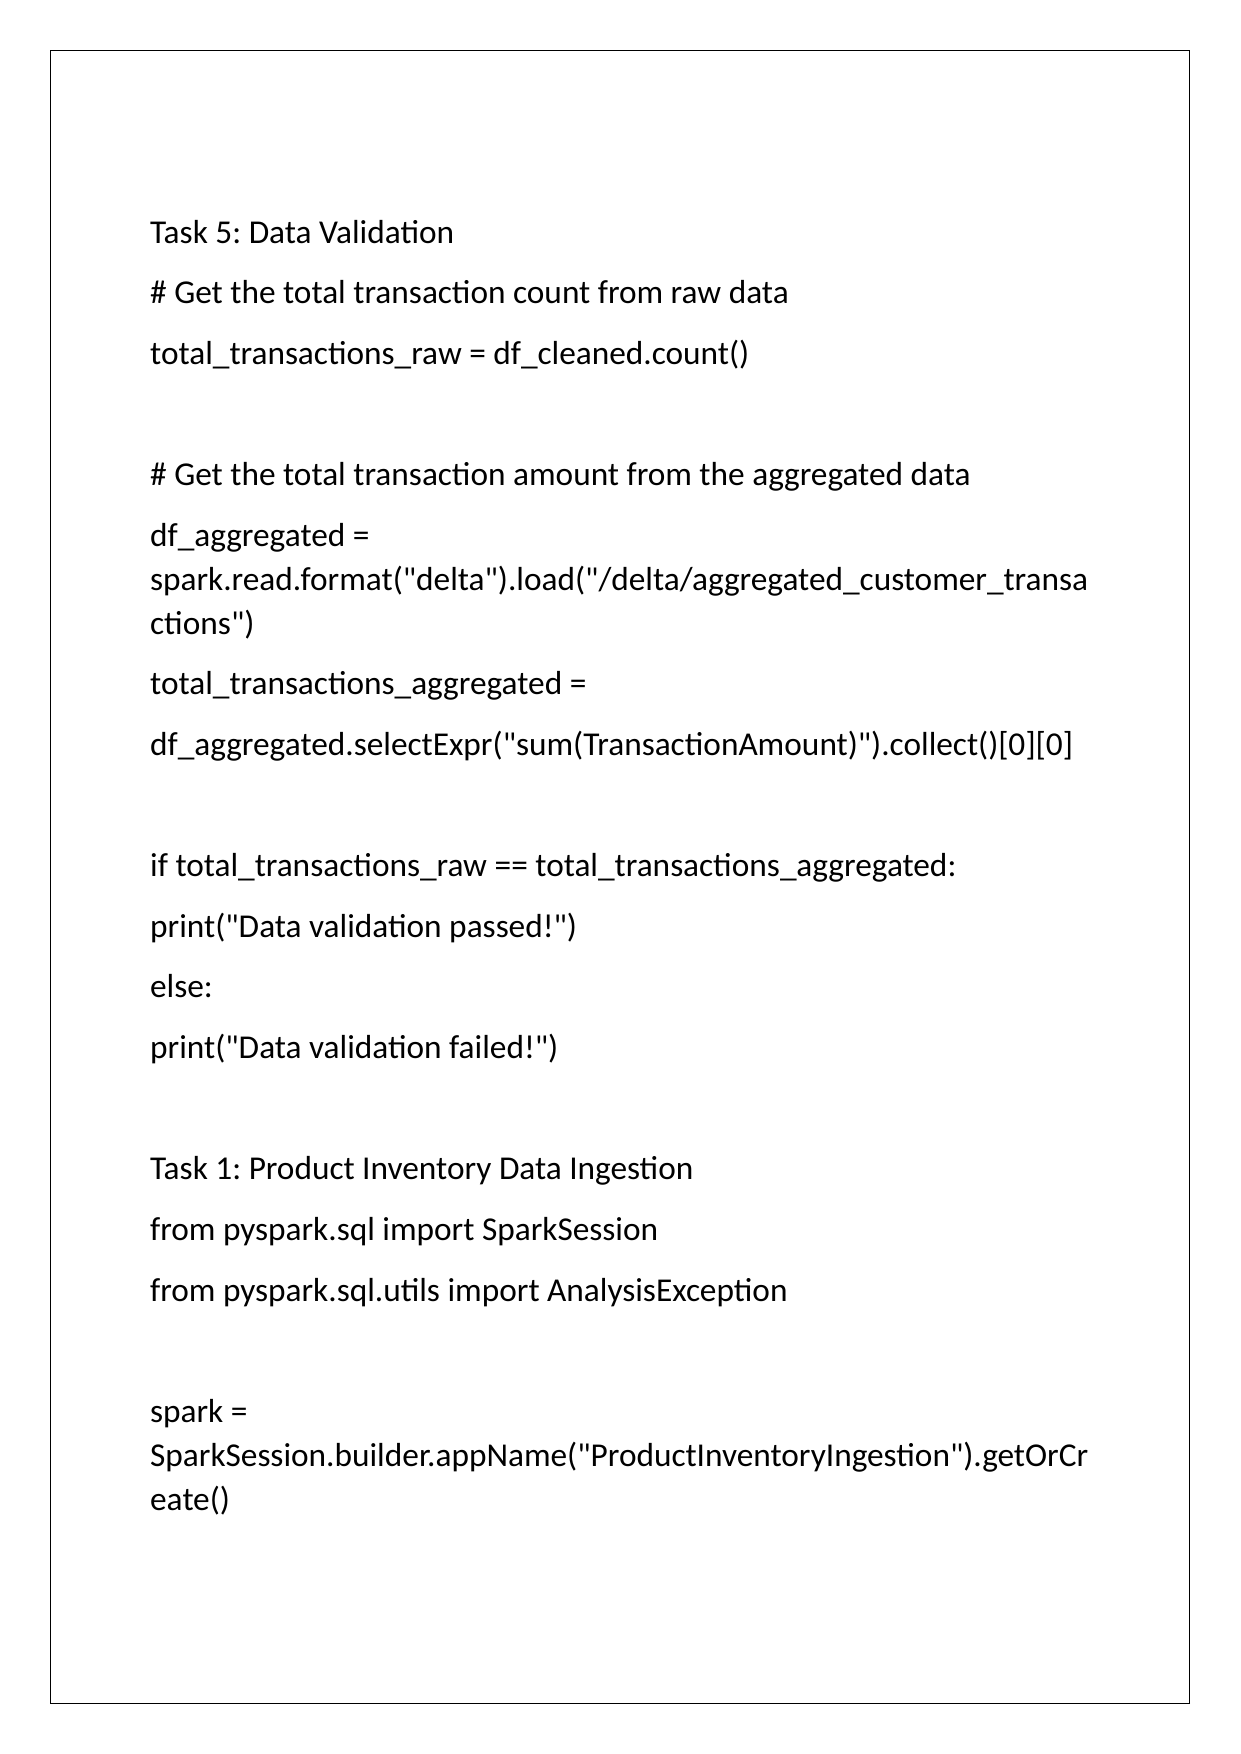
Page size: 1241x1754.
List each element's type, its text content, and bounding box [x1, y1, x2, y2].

text Task 5: Data Validation [150, 211, 1090, 251]
text print("Data validation failed!") [150, 1026, 1090, 1067]
text # Get the total transaction count from raw data [150, 271, 1090, 312]
text else: [150, 965, 1090, 1006]
text df_aggregated.selectExpr("sum(TransactionAmount)").collect()[0][0] [150, 723, 1090, 764]
text print("Data validation passed!") [150, 905, 1090, 946]
text Task 1: Product Inventory Data Ingestion [150, 1147, 1090, 1188]
text if total_transactions_raw == total_transactions_aggregated: [150, 844, 1090, 885]
text df_aggregated = spark.read.format("delta").load("/delta/aggregated_customer_transactions") [150, 514, 1090, 642]
text from pyspark.sql.utils import AnalysisException [150, 1268, 1090, 1309]
text total_transactions_aggregated = [150, 662, 1090, 703]
text total_transactions_raw = df_cleaned.count() [150, 332, 1090, 373]
text spark = SparkSession.builder.appName("ProductInventoryIngestion").getOrCreate() [150, 1390, 1090, 1518]
text from pyspark.sql import SparkSession [150, 1208, 1090, 1249]
text # Get the total transaction amount from the aggregated data [150, 453, 1090, 494]
